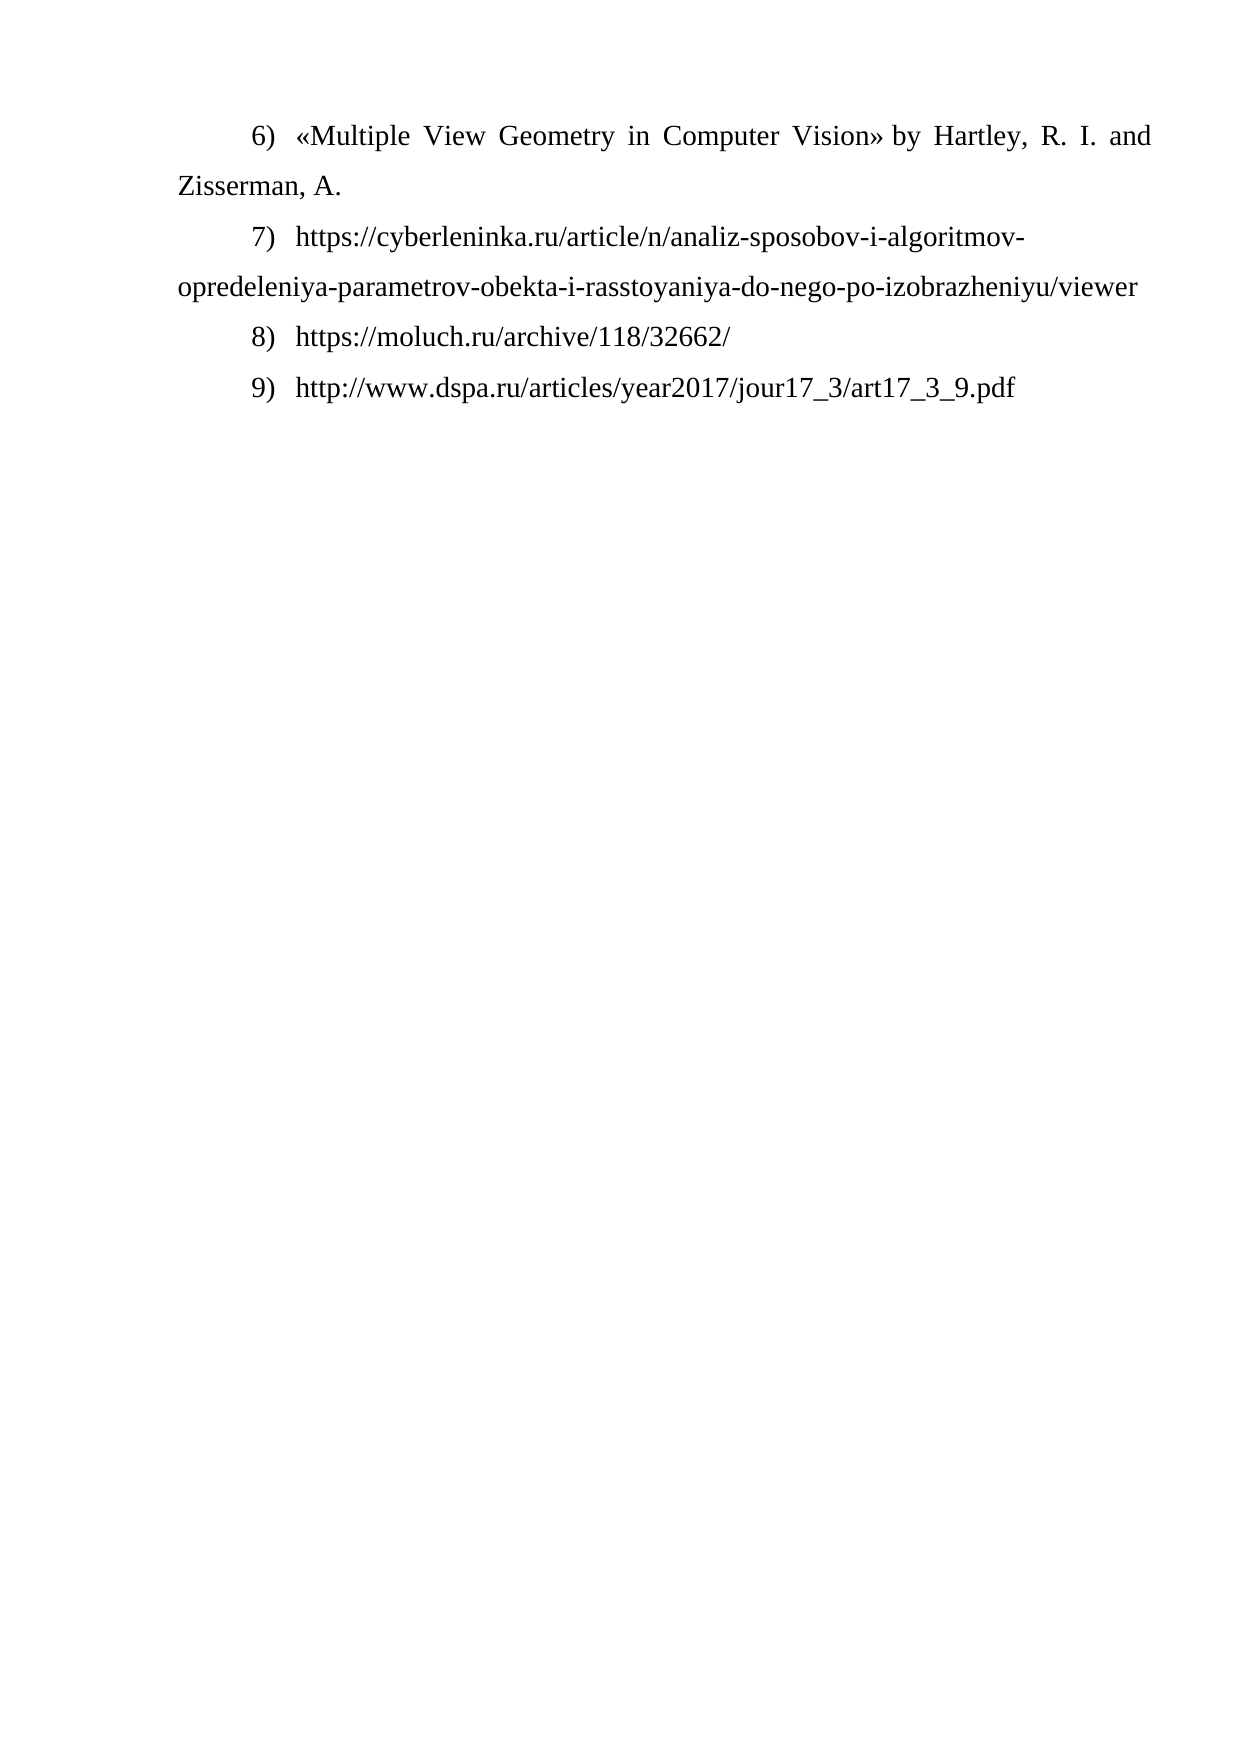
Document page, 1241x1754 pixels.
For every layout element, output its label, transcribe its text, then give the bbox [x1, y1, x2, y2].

list https://moluch.ru/archive/118/32662/ [177, 319, 1152, 353]
list http://www.dspa.ru/articles/year2017/jour17_3/art17_3_9.pdf [177, 370, 1152, 403]
list «Multiple View Geometry in Computer Vision» by Hartley, R. I. and Zisserman, A. [177, 118, 1152, 202]
list https://cyberleninka.ru/article/n/analiz-sposobov-i-algoritmov-opredeleniya-parametrov-obekta-i-rasstoyaniya-do-nego-po-izobrazheniyu/viewer [177, 219, 1152, 303]
